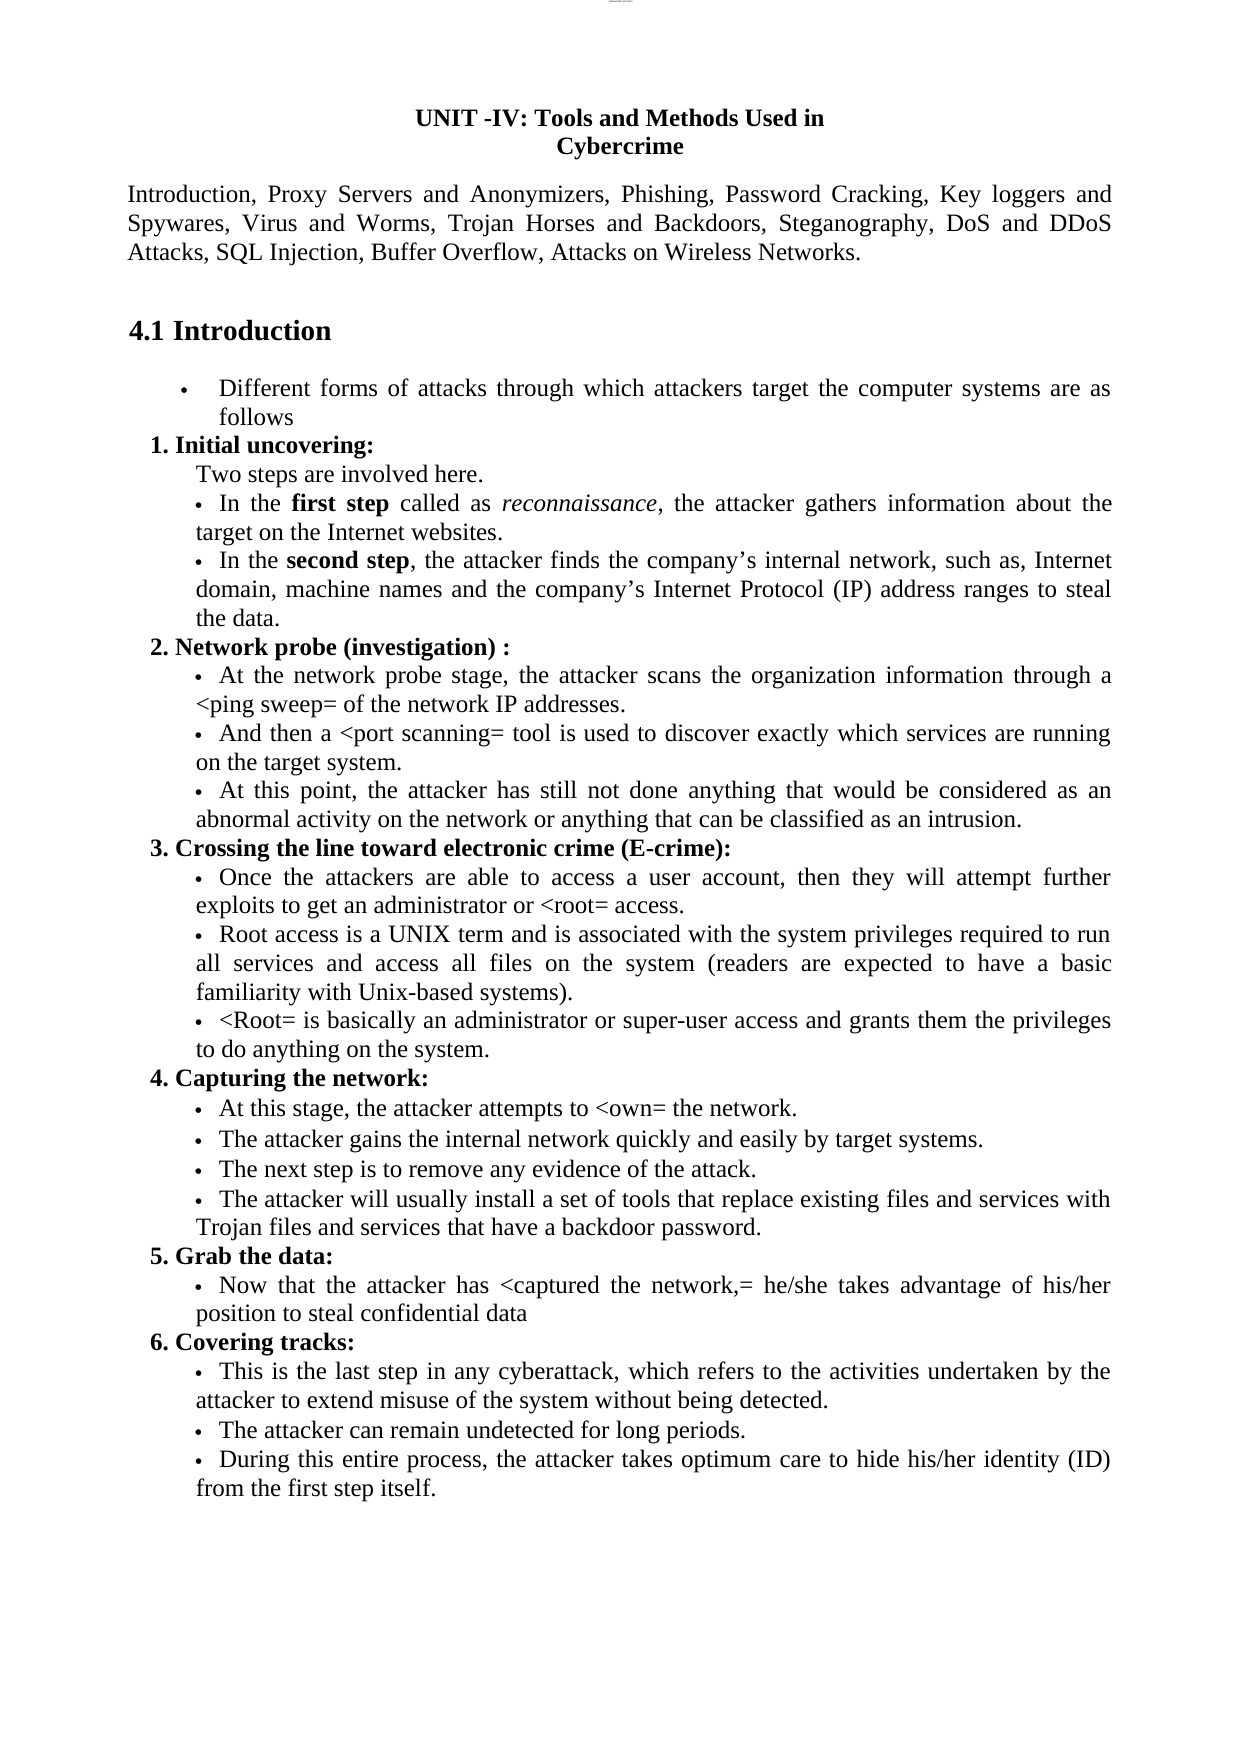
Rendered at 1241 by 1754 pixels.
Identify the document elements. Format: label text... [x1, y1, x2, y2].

list The attacker can remain undetected for long periods. [195, 1415, 1123, 1443]
subtitle Capturing the network: [150, 1063, 1123, 1092]
list Once the attackers are able to access a user account, then they will attempt further exploits to get an administrator or <root= access. [196, 862, 1113, 919]
subtitle Network probe (investigation) : [150, 632, 1123, 661]
list This is the last step in any cyberattack, which refers to the activities undertaken by the attacker to extend misuse of the system without being detected. [196, 1356, 1112, 1413]
subtitle Introduction [129, 313, 1123, 347]
subtitle UNIT -IV: Tools and Methods Used in Cybercrime [415, 103, 826, 160]
list In the second step, the attacker finds the company’s internal network, such as, Internet domain, machine names and the company’s Internet Protocol (IP) address ranges to steal the data. [196, 546, 1112, 632]
text position to steal confidential data [196, 1299, 1123, 1327]
subtitle Crossing the line toward electronic crime (E-crime): [150, 833, 1123, 862]
list Root access is a UNIX term and is associated with the system privileges required to run all services and access all files on the system (readers are expected to have a basic familiarity with Unix-based systems). [196, 919, 1112, 1006]
subtitle Covering tracks: [150, 1327, 1123, 1356]
text Two steps are involved here. [196, 459, 1123, 488]
list <Root= is basically an administrator or super-user access and grants them the privileges to do anything on the system. [196, 1006, 1112, 1063]
list The attacker gains the internal network quickly and easily by target systems. [195, 1124, 1123, 1153]
list At this stage, the attacker attempts to <own= the network. [195, 1093, 1123, 1122]
list In the first step called as reconnaissance, the attacker gathers information about the target on the Internet websites. [196, 488, 1113, 546]
text Introduction, Proxy Servers and Anonymizers, Phishing, Password Cracking, Key loggers and Spywares, Virus and Worms, Trojan Horses and Backdoors, Steganography, DoS and DDoS Attacks, SQL Injection, Buffer Overflow, Attacks on Wireless Networks. [127, 179, 1113, 266]
list At this point, the attacker has still not done anything that would be considered as an abnormal activity on the network or anything that can be classified as an intrusion. [196, 776, 1113, 833]
text <ping sweep= of the network IP addresses. [196, 689, 1123, 718]
list Now that the attacker has <captured the network,= he/she takes advantage of his/her [195, 1270, 1123, 1299]
list And then a <port scanning= tool is used to discover exactly which services are running [195, 718, 1123, 747]
list During this entire process, the attacker takes optimum care to hide his/her identity (ID) from the first step itself. [196, 1444, 1112, 1502]
list The attacker will usually install a set of tools that replace existing files and services with Trojan files and services that have a backdoor password. [196, 1184, 1112, 1241]
list The next step is to remove any evidence of the attack. [195, 1154, 1123, 1183]
list Different forms of attacks through which attackers target the computer systems are as follows [181, 373, 1112, 431]
subtitle Grab the data: [150, 1241, 1123, 1270]
text on the target system. [196, 747, 1123, 776]
list At the network probe stage, the attacker scans the organization information through a [195, 661, 1123, 689]
subtitle Initial uncovering: [150, 431, 1123, 459]
